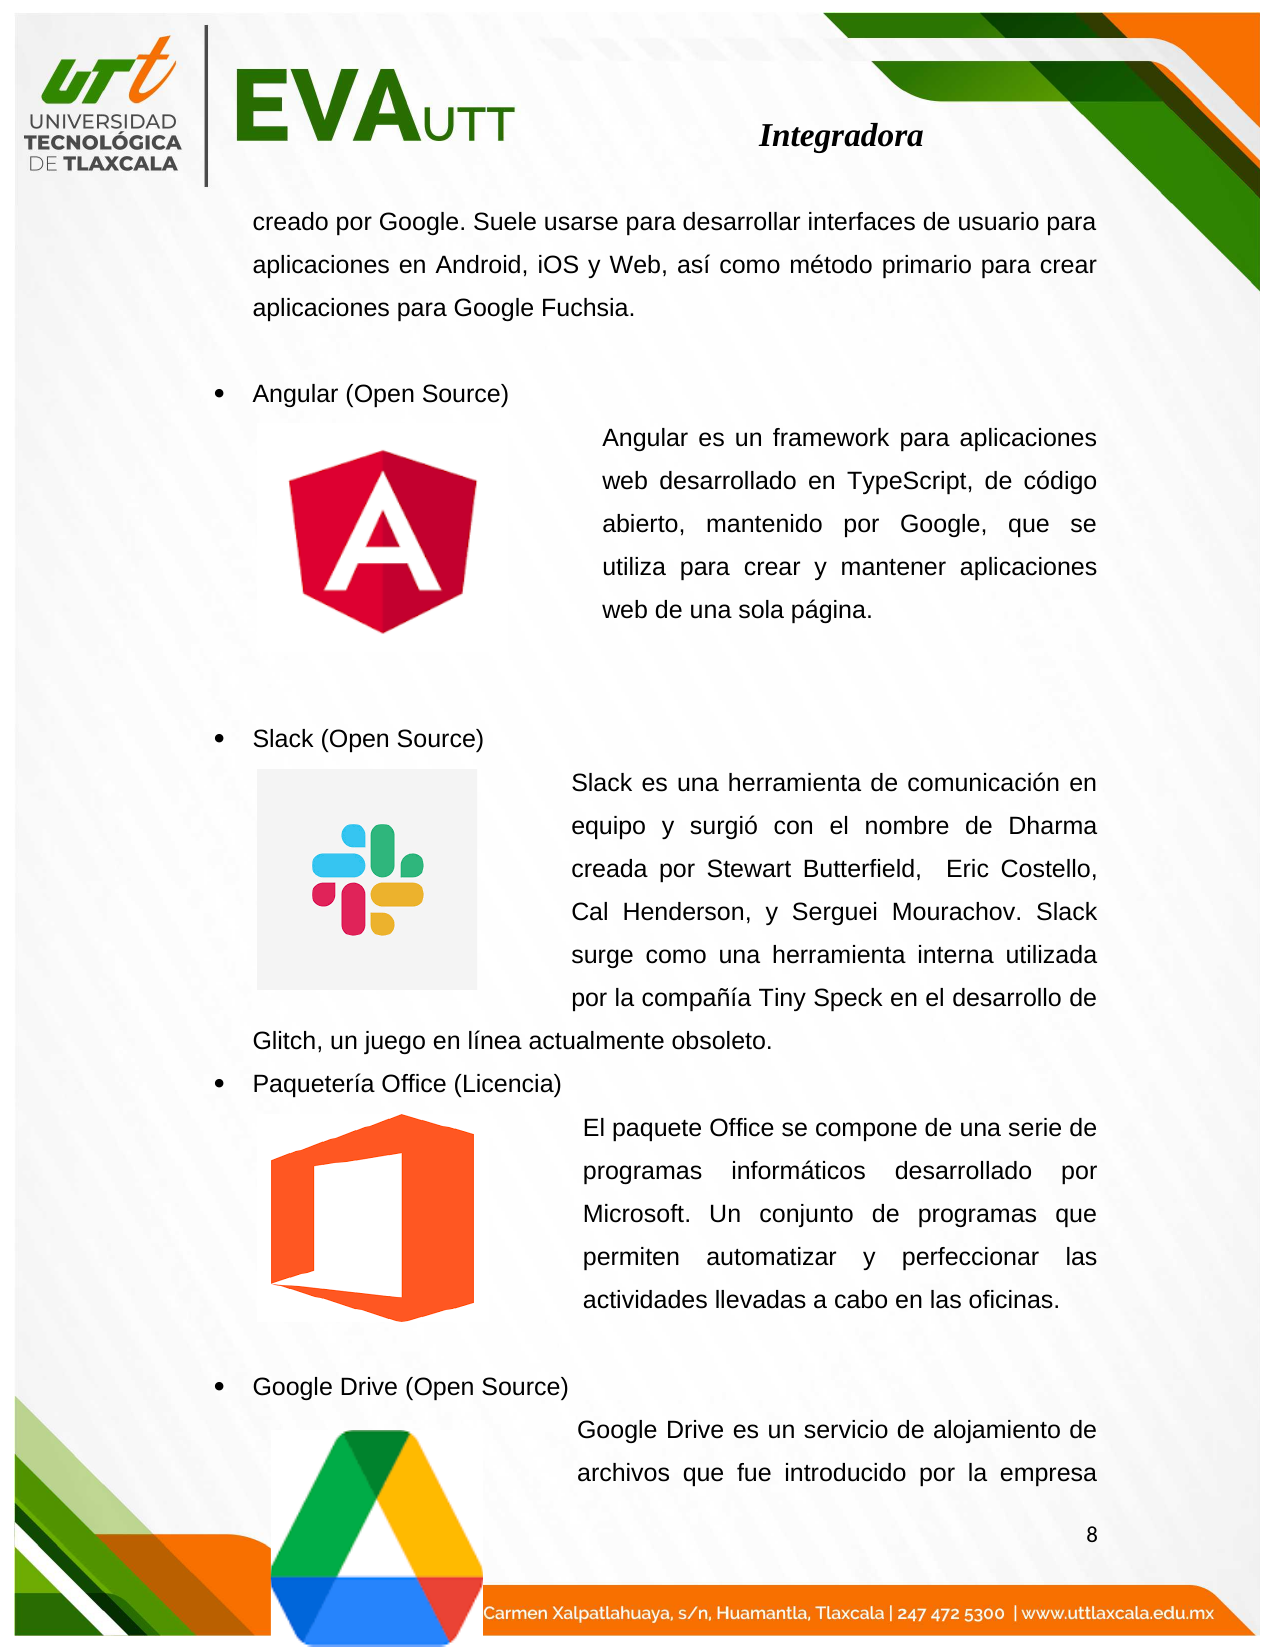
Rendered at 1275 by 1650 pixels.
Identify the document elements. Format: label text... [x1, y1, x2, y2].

list Angular (Open Source) [215, 379, 1098, 408]
picture [14, 12, 1260, 1647]
list Google Drive (Open Source) [215, 1371, 1098, 1400]
text El paquete Office se compone de una serie de programas informáticos desarrollado por Microsoft. Un conjunto de programas que permiten automatizar y perfeccionar las actividades llevadas a cabo en las oficinas. [252, 1113, 1098, 1314]
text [252, 1415, 1098, 1487]
list Paquetería Office (Licencia) [215, 1069, 1098, 1098]
text Slack es una herramienta de comunicación en equipo​ y surgió con el nombre de Dharma​ creada por Stewart Butterfield, ​ Eric Costello, Cal Henderson, y Serguei Mourachov. Slack surge como una herramienta interna utilizada por la compañía Tiny Speck en el desarrollo de Glitch, un juego en línea actualmente obsoleto. [252, 768, 1098, 1055]
list Slack (Open Source) [215, 724, 1098, 753]
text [252, 207, 1098, 322]
text Angular es un framework para aplicaciones web desarrollado en TypeScript, de código abierto, mantenido por Google, que se utiliza para crear y mantener aplicaciones web de una sola página. [252, 422, 1098, 624]
